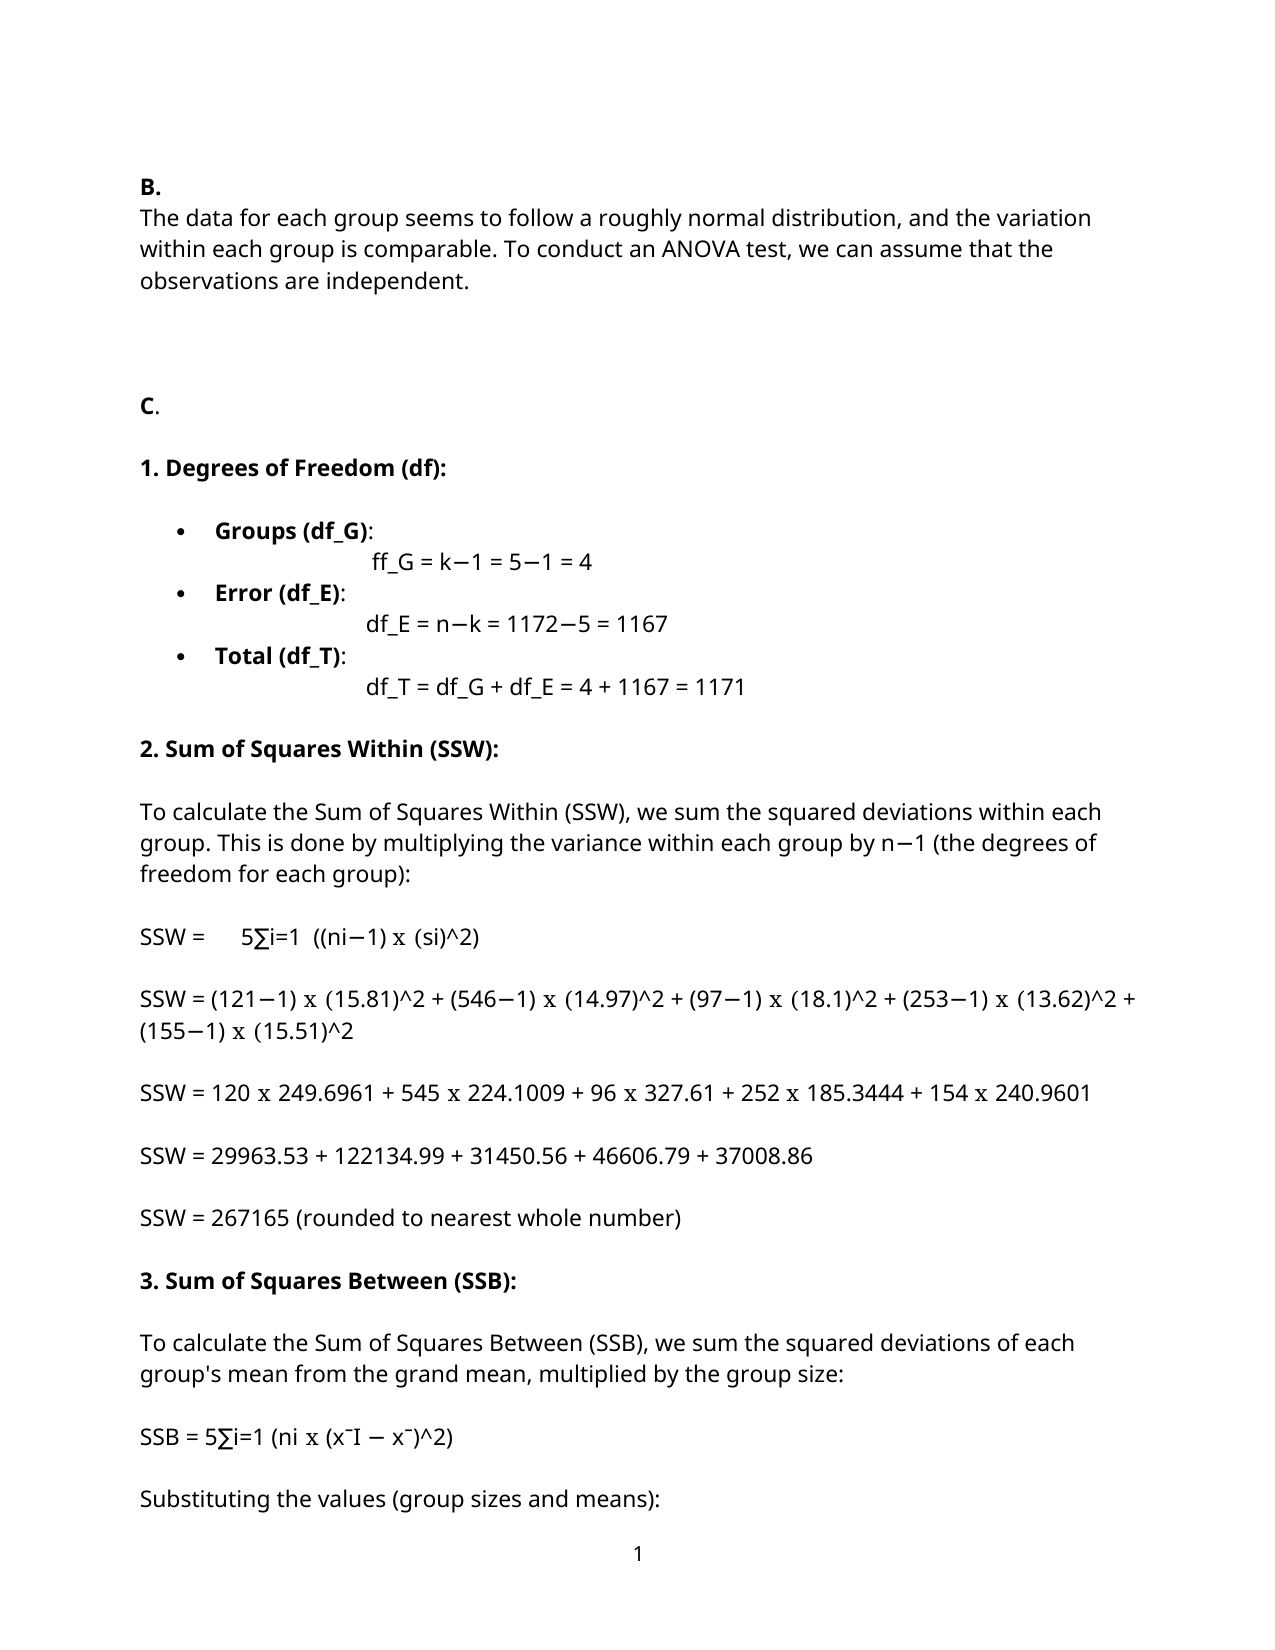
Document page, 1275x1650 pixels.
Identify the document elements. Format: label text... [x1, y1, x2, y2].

list Total (df_T): [177, 639, 1137, 671]
text Substituting the values (group sizes and means): [139, 1483, 1137, 1514]
text 2. Sum of Squares Within (SSW): [139, 733, 1137, 764]
list Groups (df_G): [177, 514, 1137, 546]
text C. [139, 389, 1137, 452]
text df_T = df_G + df_E = 4 + 1167 = 1171 [139, 671, 1137, 702]
text 3. Sum of Squares Between (SSB): [139, 1264, 1137, 1296]
text SSW = 267165 (rounded to nearest whole number) [139, 1202, 1137, 1233]
text SSW = 29963.53 + 122134.99 + 31450.56 + 46606.79 + 37008.86 [139, 1139, 1137, 1202]
text ff_G = k−1 = 5−1 = 4 [139, 546, 1137, 577]
text SSB = 5∑i=1 (ni x (xˉI − xˉ)^2) [139, 1421, 1137, 1452]
text SSW = 120 x 249.6961 + 545 x 224.1009 + 96 x 327.61 + 252 x 185.3444 + 154 x 240.9601 [139, 1077, 1137, 1139]
list Error (df_E): [177, 577, 1137, 608]
text SSW = (121−1) x (15.81)^2 + (546−1) x (14.97)^2 + (97−1) x (18.1)^2 + (253−1) x (13.62)^2 + (155−1) x (15.51)^2 [139, 983, 1137, 1046]
text To calculate the Sum of Squares Between (SSB), we sum the squared deviations of each group's mean from the grand mean, multiplied by the group size: [139, 1327, 1137, 1389]
text To calculate the Sum of Squares Within (SSW), we sum the squared deviations within each group. This is done by multiplying the variance within each group by n−1 (the degrees of freedom for each group): [139, 764, 1137, 921]
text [139, 139, 1137, 296]
text 1. Degrees of Freedom (df): [139, 452, 1137, 483]
text SSW = 5∑i=1 ((ni−1) x (si)^2) [139, 921, 1137, 952]
text df_E = n−k = 1172−5 = 1167 [139, 608, 1137, 639]
